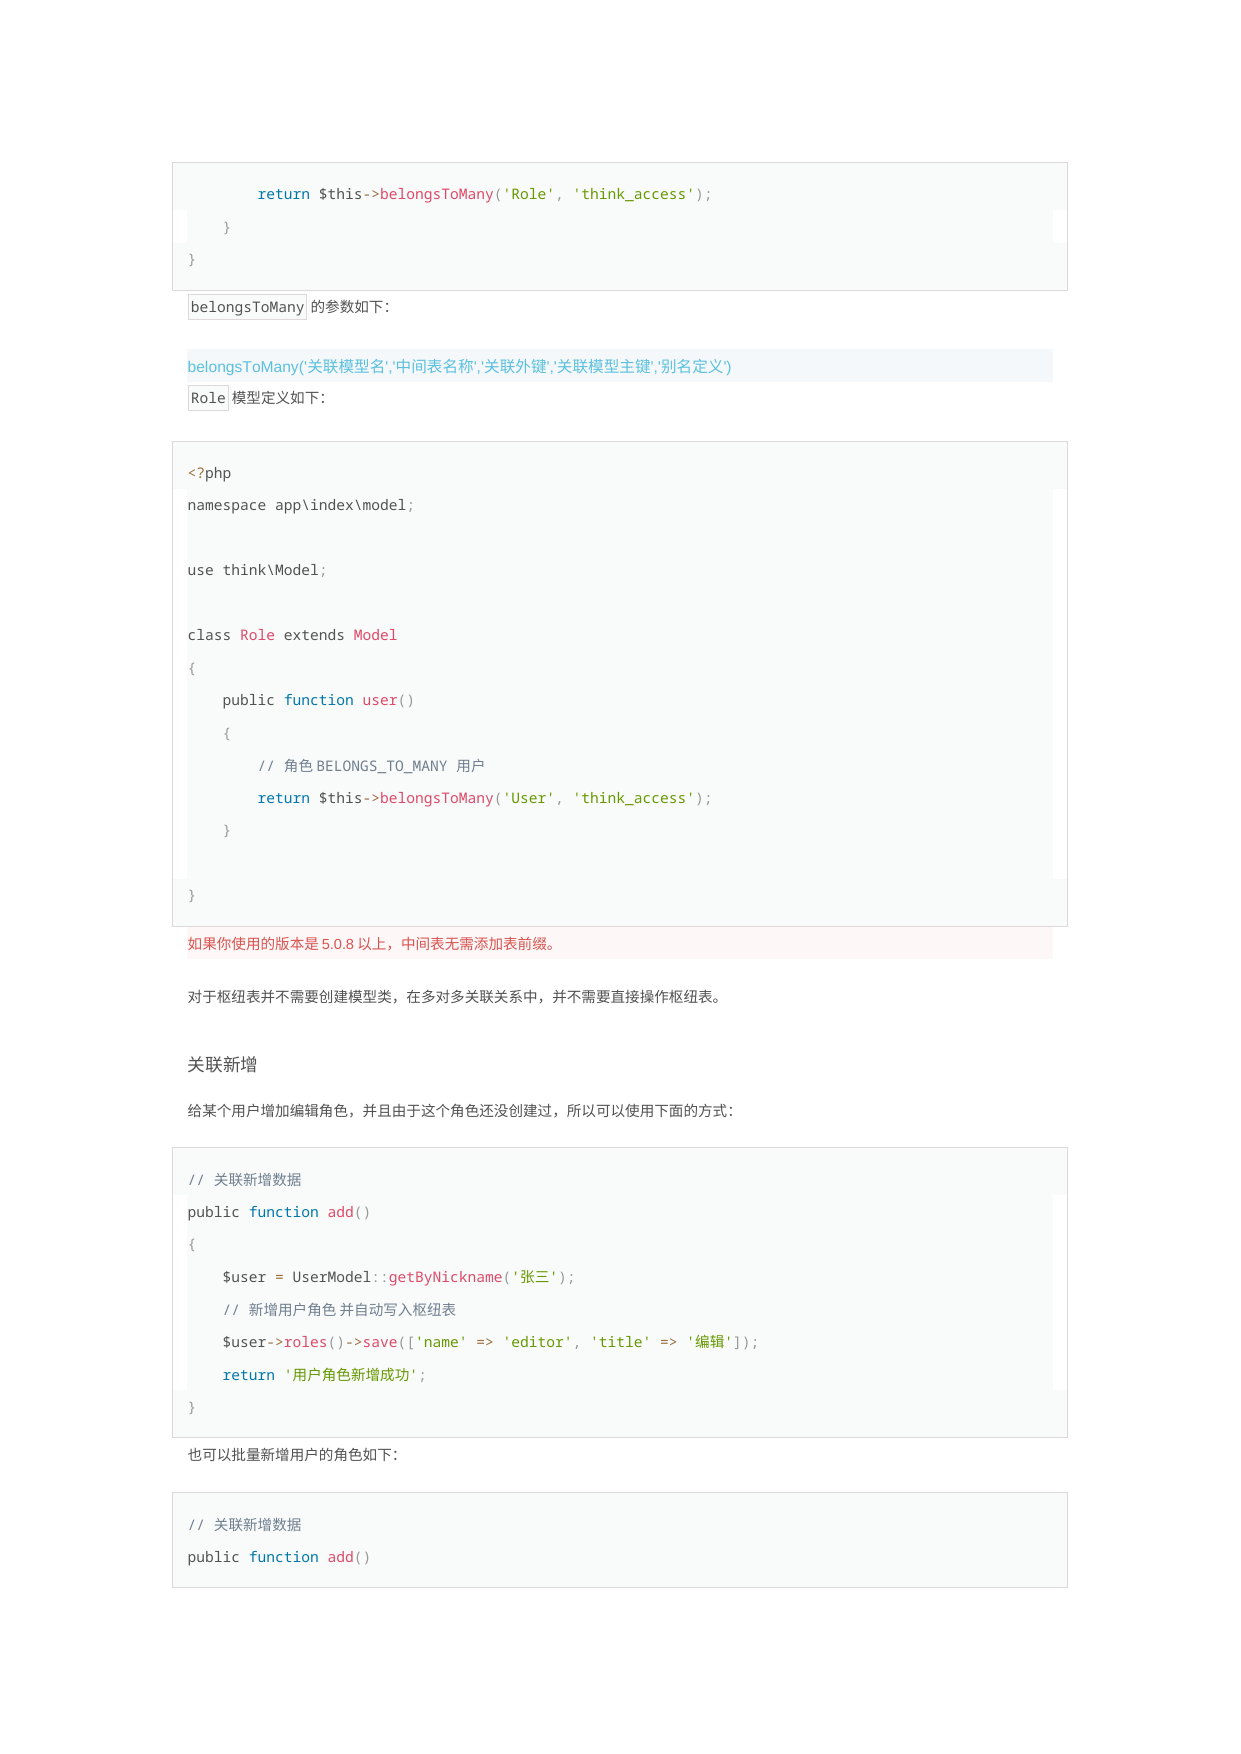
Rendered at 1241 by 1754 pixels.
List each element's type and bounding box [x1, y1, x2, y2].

picture [267, 1554, 274, 1562]
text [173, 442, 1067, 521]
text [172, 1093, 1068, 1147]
picture [302, 191, 309, 199]
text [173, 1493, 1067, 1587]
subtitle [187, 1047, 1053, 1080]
picture [302, 795, 309, 803]
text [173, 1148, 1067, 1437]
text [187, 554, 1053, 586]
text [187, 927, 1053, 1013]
picture [302, 697, 309, 705]
picture [267, 1209, 274, 1217]
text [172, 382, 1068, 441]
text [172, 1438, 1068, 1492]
picture [267, 1372, 274, 1380]
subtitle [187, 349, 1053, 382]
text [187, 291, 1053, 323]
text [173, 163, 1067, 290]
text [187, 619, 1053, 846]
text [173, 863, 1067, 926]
